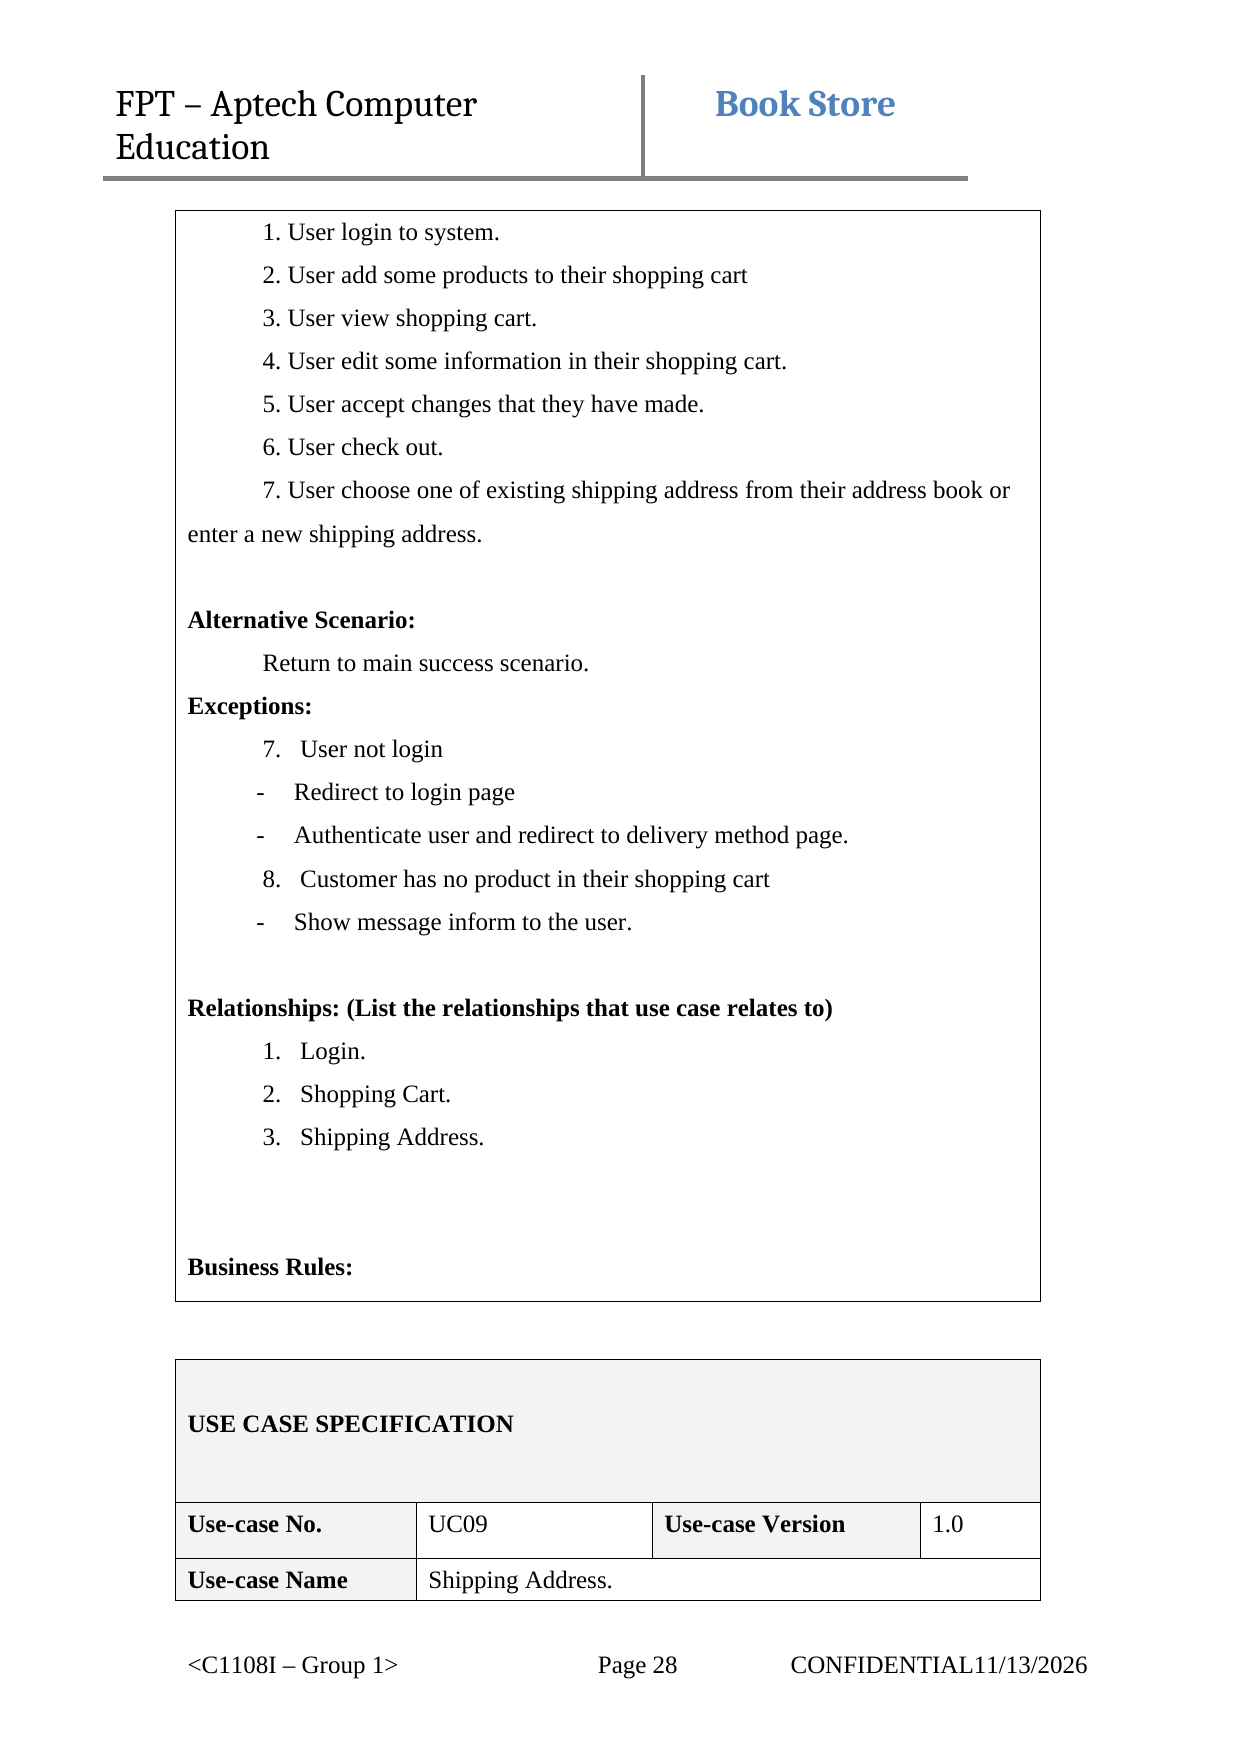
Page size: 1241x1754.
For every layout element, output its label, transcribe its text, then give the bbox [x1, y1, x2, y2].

table_cell Shipping Address. [417, 1559, 1040, 1600]
table_cell UC09 [417, 1503, 652, 1558]
table_cell 1.0 [921, 1503, 1040, 1558]
table_cell Use-case Version [653, 1503, 920, 1558]
table_cell Use-case Name [176, 1559, 416, 1600]
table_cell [176, 211, 1040, 1301]
table_cell Use-case No. [176, 1503, 416, 1558]
table_header USE CASE SPECIFICATION [176, 1360, 1040, 1502]
